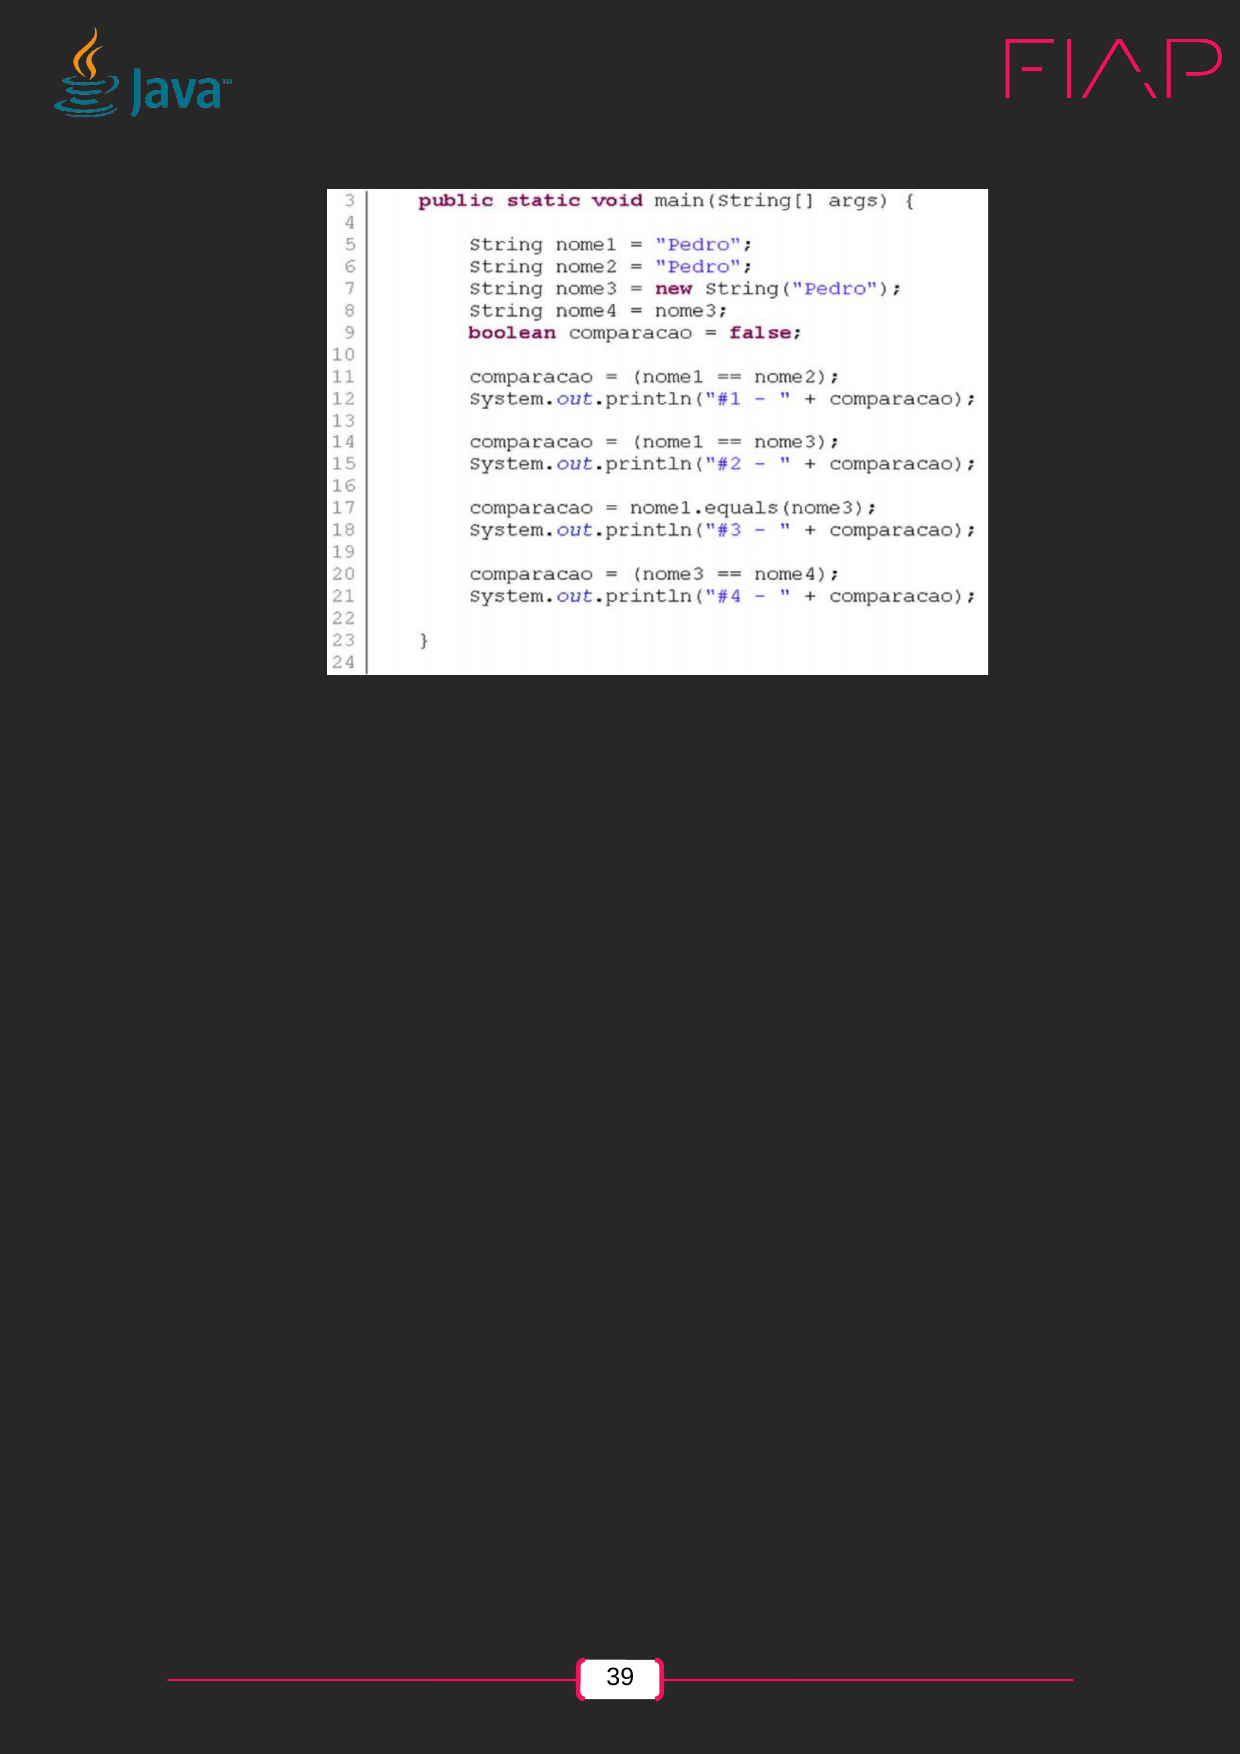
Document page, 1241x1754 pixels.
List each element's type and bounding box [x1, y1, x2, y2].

picture [47, 18, 239, 122]
picture [327, 189, 989, 675]
picture [1005, 39, 1222, 98]
